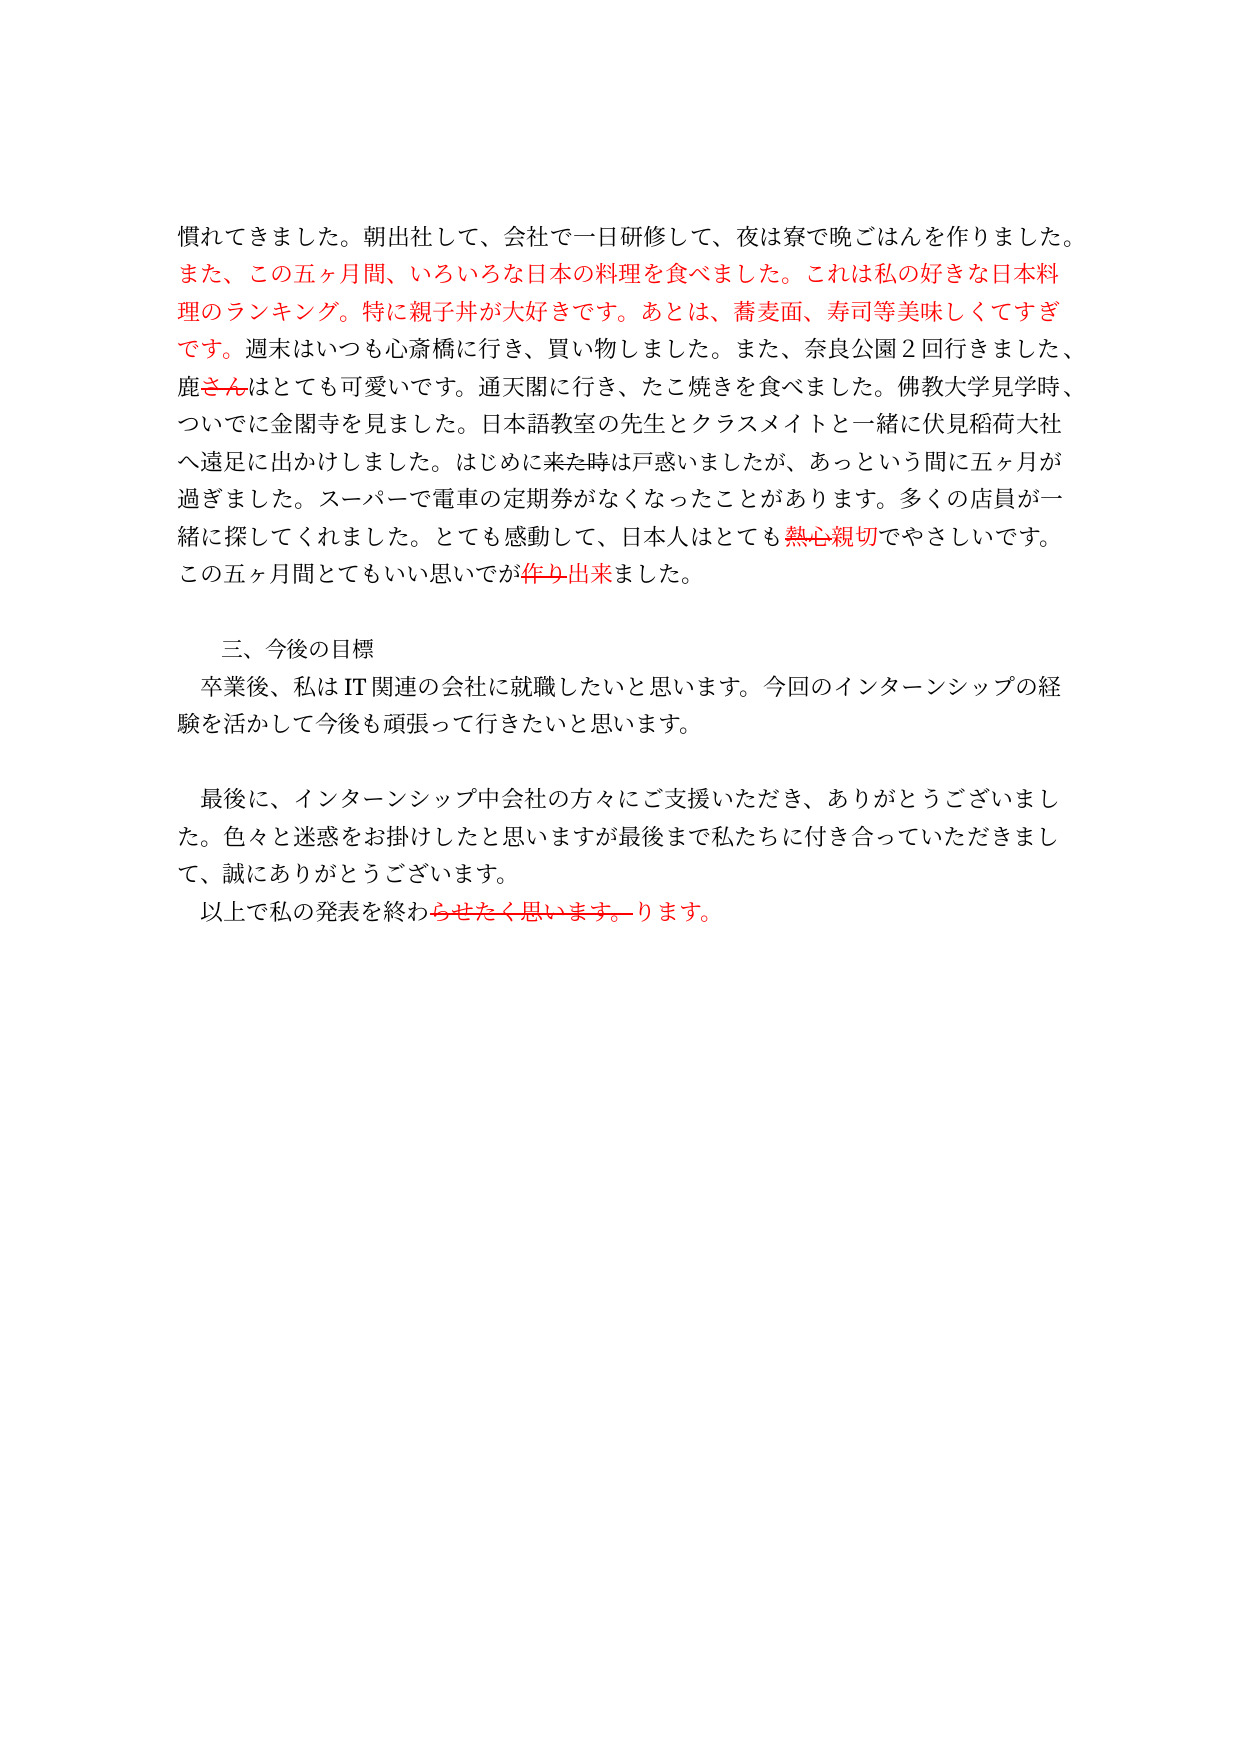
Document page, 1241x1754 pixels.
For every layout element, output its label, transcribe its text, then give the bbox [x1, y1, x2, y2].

text 最後に、インターンシップ中会社の方々にご支援いただき、ありがとうございました。色々と迷惑をお掛けしたと思いますが最後まで私たちに付き合っていただきまして、誠にありがとうございます。 [177, 779, 1063, 892]
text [177, 217, 1063, 592]
text 卒業後、私はIT関連の会社に就職したいと思います。今回のインターンシップの経験を活かして今後も頑張って行きたいと思います。 [177, 667, 1063, 742]
list 今後の目標 [177, 629, 1063, 667]
text 以上で私の発表を終わらせたく思います。ります。 [177, 892, 1063, 929]
